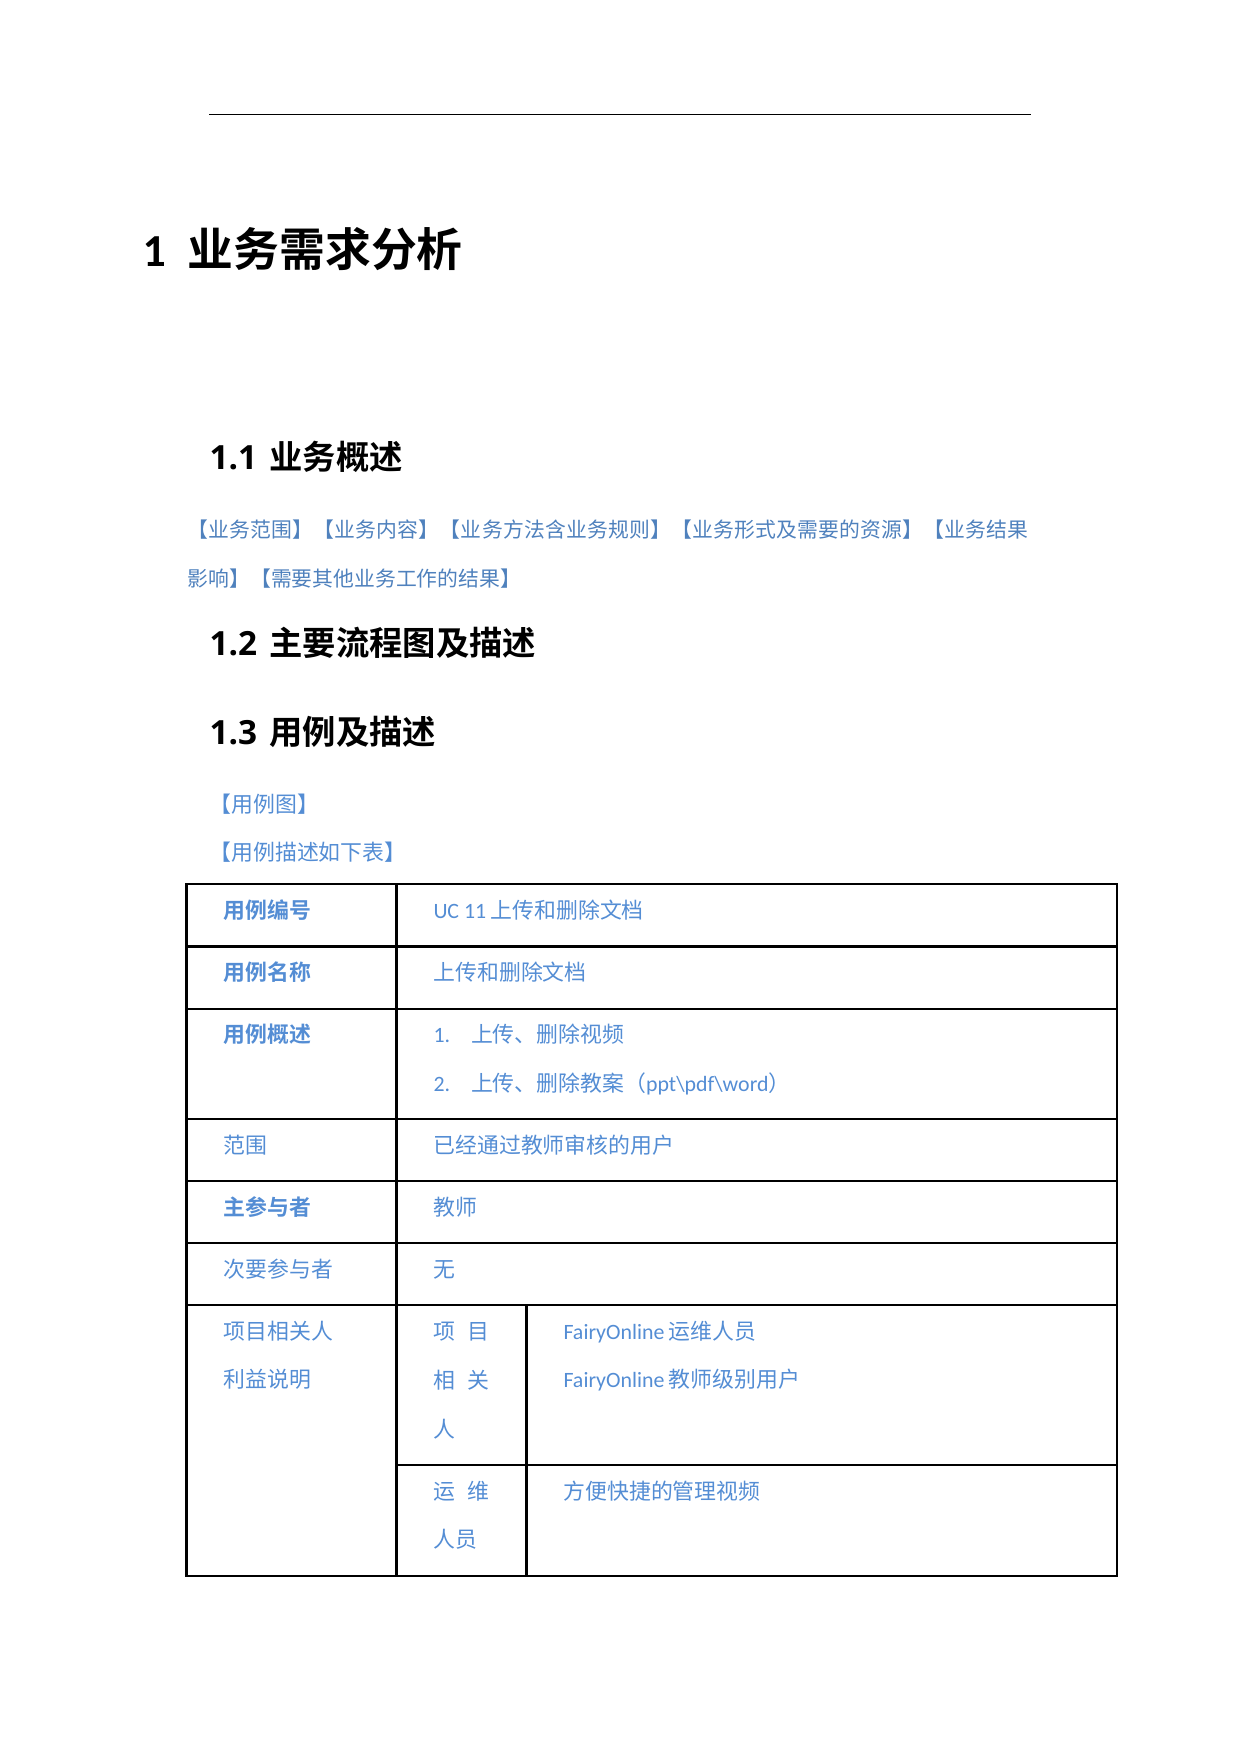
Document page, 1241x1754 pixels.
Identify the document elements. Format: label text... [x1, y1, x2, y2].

table_cell 方便快捷的管理视频 [528, 1466, 1116, 1574]
text 【业务范围】【业务内容】【业务方法含业务规则】【业务形式及需要的资源】【业务结果影响】【需要其他业务工作的结果】 [187, 512, 1031, 593]
table_cell 无 [398, 1244, 1116, 1304]
table_cell 已经通过教师审核的用户 [398, 1120, 1116, 1180]
table_cell 运维人员 [398, 1466, 525, 1574]
table_cell 上传、删除视频 上传、删除教案（ppt\pdf\word） [398, 1010, 1116, 1118]
table_cell 次要参与者 [188, 1244, 395, 1304]
table_cell 项目相关人 [398, 1306, 525, 1464]
table_cell 用例名称 [188, 948, 395, 1007]
table_cell 主参与者 [188, 1182, 395, 1242]
table_cell 教师 [398, 1182, 1116, 1242]
table_cell 用例概述 [188, 1010, 395, 1118]
table_cell FairyOnline运维人员 FairyOnline教师级别用户 [528, 1306, 1116, 1464]
text 【用例图】 [209, 787, 1031, 819]
subtitle 业务概述 [209, 423, 1031, 488]
table_cell 项目相关人 利益说明 [188, 1306, 395, 1574]
subtitle 主要流程图及描述 [209, 608, 1031, 673]
table_cell 范围 [188, 1120, 395, 1180]
table_header 用例编号 [188, 885, 395, 945]
subtitle 业务需求分析 [142, 197, 1031, 295]
table_cell 上传和删除文档 [398, 948, 1116, 1007]
subtitle 用例及描述 [209, 697, 1031, 762]
text 【用例描述如下表】 [209, 835, 1031, 867]
table_header UC 11上传和删除文档 [398, 885, 1116, 945]
